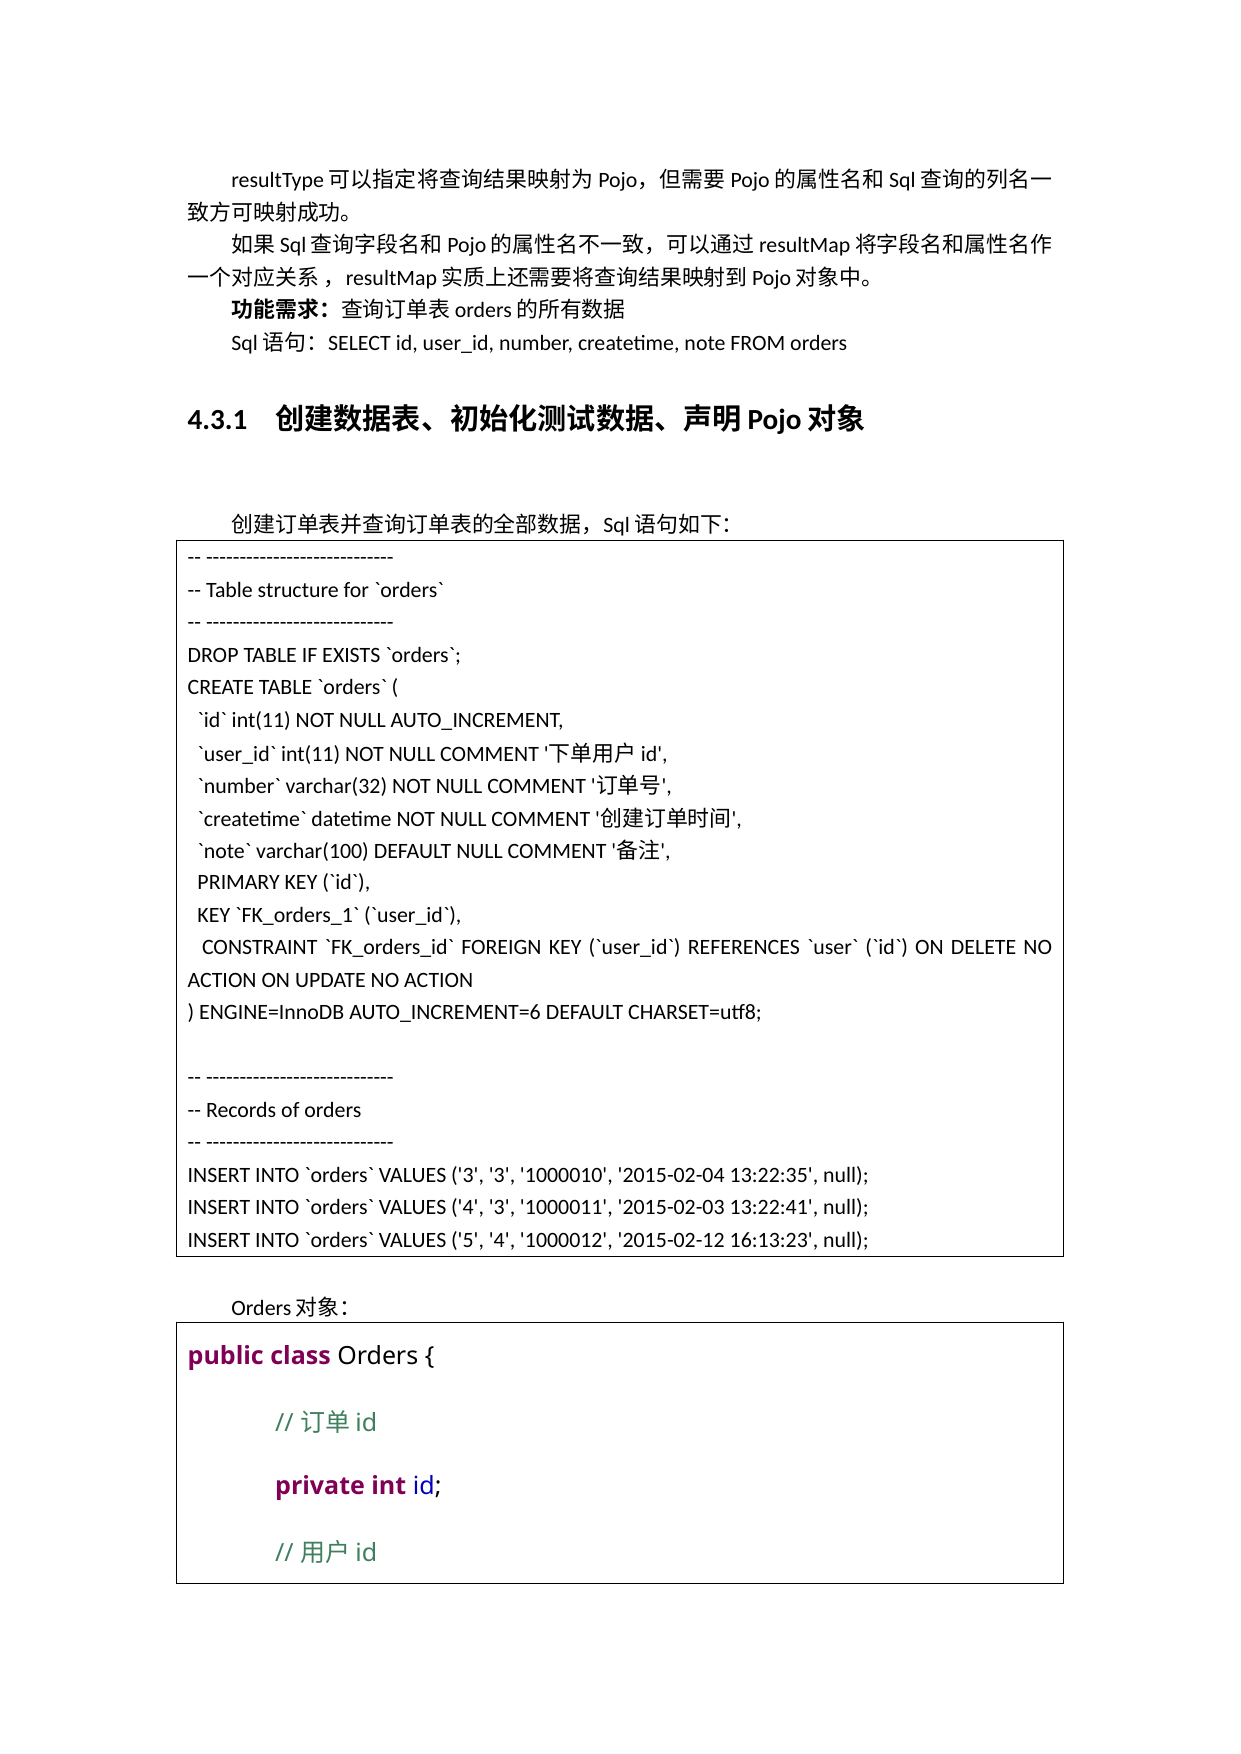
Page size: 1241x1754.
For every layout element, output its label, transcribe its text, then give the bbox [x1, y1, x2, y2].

text Orders对象： [187, 1289, 1053, 1322]
text Sql语句：SELECT id, user_id, number, createtime, note FROM orders [187, 324, 1053, 357]
text 创建订单表并查询订单表的全部数据，Sql语句如下： [187, 507, 1053, 539]
table_header -- ---------------------------- -- Table structure for `orders` -- ---------------------------- DROP TABLE IF EXISTS `orders`; CREATE TABLE `orders` ( `id` int(11) NOT NULL AUTO_INCREMENT, `user_id` int(11) NOT NULL COMMENT '下单用户id', `number` varchar(32) NOT NULL COMMENT '订单号', `createtime` datetime NOT NULL COMMENT '创建订单时间', `note` varchar(100) DEFAULT NULL COMMENT '备注', PRIMARY KEY (`id`), KEY `FK_orders_1` (`user_id`), CONSTRAINT `FK_orders_id` FOREIGN KEY (`user_id`) REFERENCES `user` (`id`) ON DELETE NO ACTION ON UPDATE NO ACTION ) ENGINE=InnoDB AUTO_INCREMENT=6 DEFAULT CHARSET=utf8; -- ---------------------------- -- Records of orders -- ---------------------------- INSERT INTO `orders` VALUES ('3', '3', '1000010', '2015-02-04 13:22:35', null); INSERT INTO `orders` VALUES ('4', '3', '1000011', '2015-02-03 13:22:41', null); INSERT INTO `orders` VALUES ('5', '4', '1000012', '2015-02-12 16:13:23', null); [177, 541, 1063, 1256]
text resultType可以指定将查询结果映射为Pojo，但需要Pojo的属性名和Sql查询的列名一致方可映射成功。 [187, 162, 1053, 227]
text 功能需求：查询订单表orders的所有数据 [187, 292, 1053, 324]
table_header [177, 1323, 1063, 1583]
subtitle 创建数据表、初始化测试数据、声明Pojo对象 [187, 384, 1053, 449]
text 如果Sql查询字段名和Pojo的属性名不一致，可以通过resultMap将字段名和属性名作一个对应关系 ，resultMap实质上还需要将查询结果映射到Pojo对象中。 [187, 227, 1053, 292]
